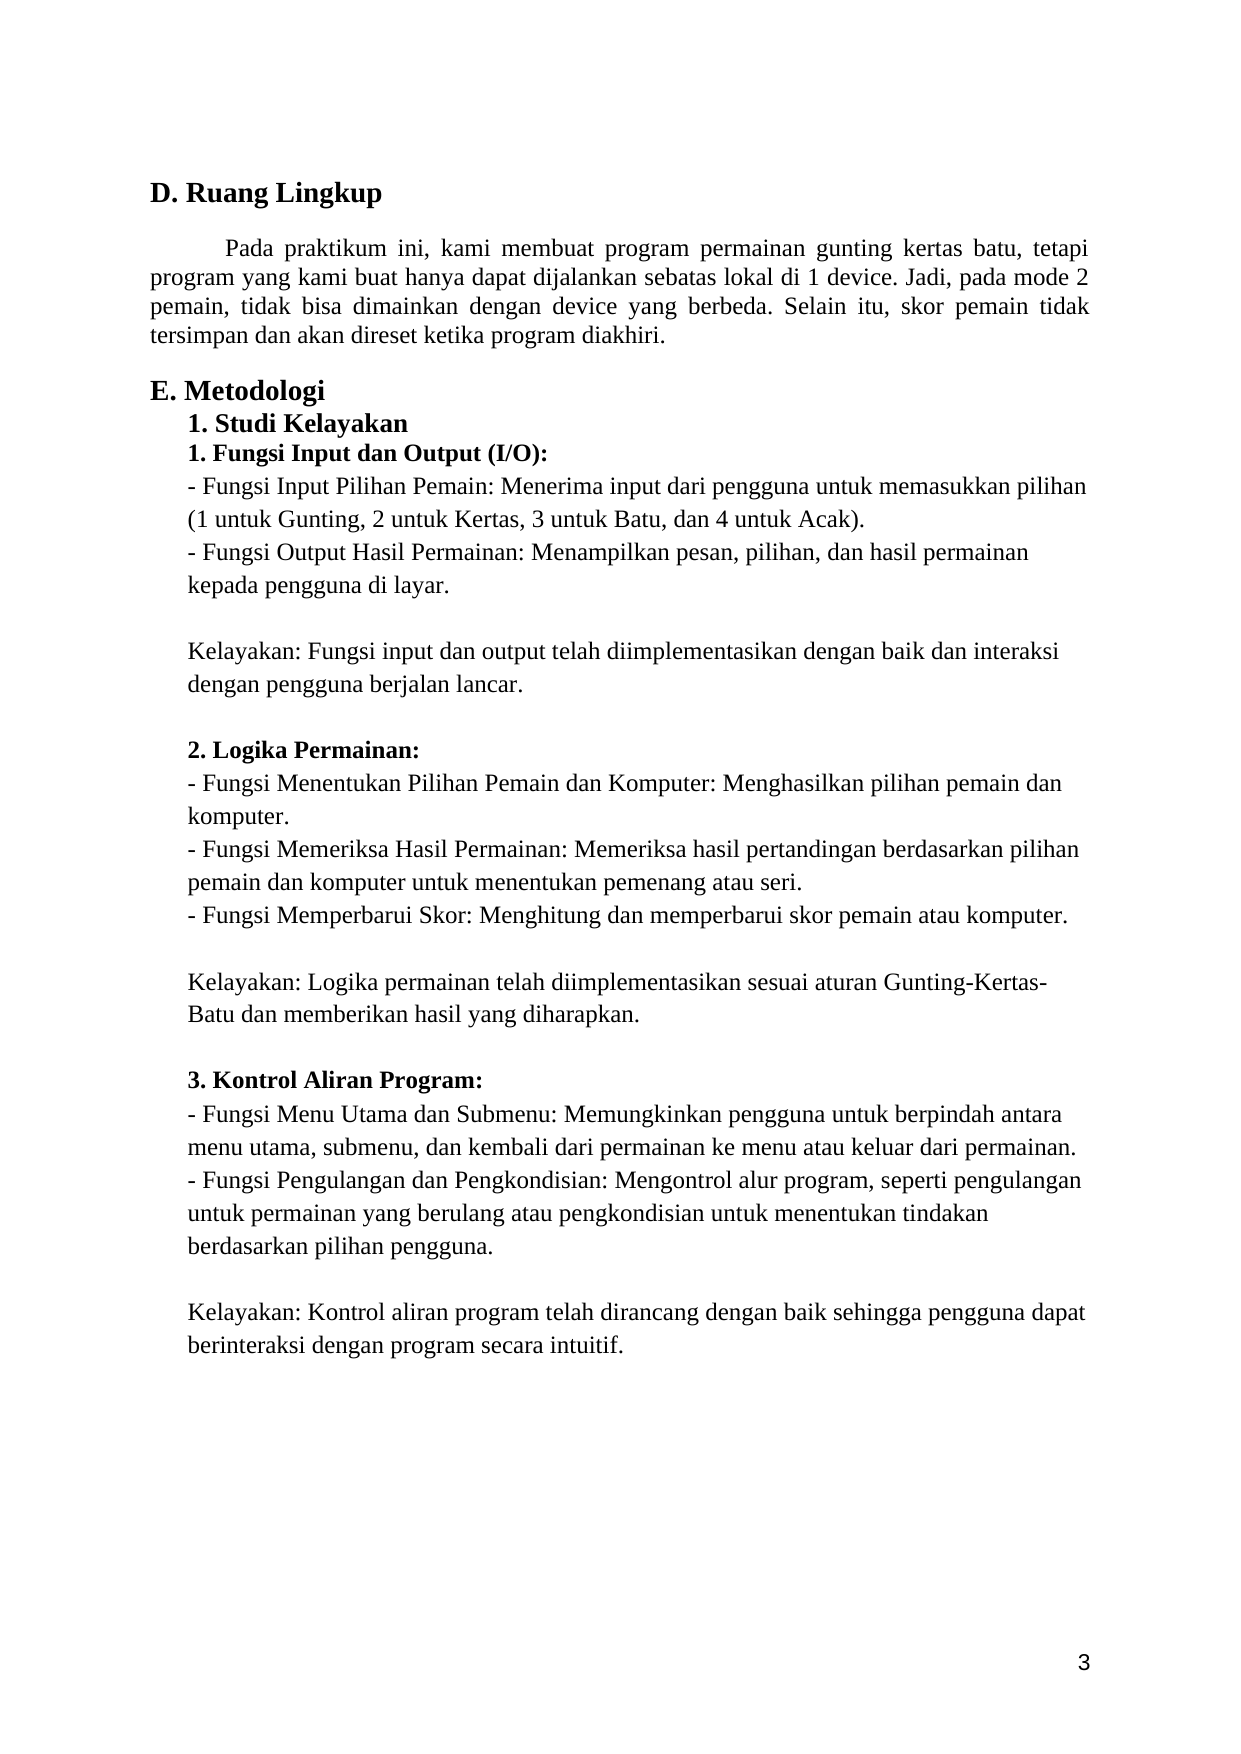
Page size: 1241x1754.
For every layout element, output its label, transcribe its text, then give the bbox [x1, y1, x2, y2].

subtitle 1. Studi Kelayakan [187, 407, 1090, 438]
text Kelayakan: Fungsi input dan output telah diimplementasikan dengan baik dan interaksi dengan pengguna berjalan lancar. [187, 636, 1090, 698]
text - Fungsi Input Pilihan Pemain: Menerima input dari pengguna untuk memasukkan pilihan (1 untuk Gunting, 2 untuk Kertas, 3 untuk Batu, dan 4 untuk Acak). [187, 471, 1090, 533]
text - Fungsi Menentukan Pilihan Pemain dan Komputer: Menghasilkan pilihan pemain dan komputer. [187, 768, 1090, 830]
text - Fungsi Memeriksa Hasil Permainan: Memeriksa hasil pertandingan berdasarkan pilihan pemain dan komputer untuk menentukan pemenang atau seri. [187, 834, 1090, 896]
text Kelayakan: Logika permainan telah diimplementasikan sesuai aturan Gunting-Kertas-Batu dan memberikan hasil yang diharapkan. [187, 967, 1090, 1028]
text - Fungsi Menu Utama dan Submenu: Memungkinkan pengguna untuk berpindah antara menu utama, submenu, dan kembali dari permainan ke menu atau keluar dari permainan. [187, 1099, 1090, 1160]
text - Fungsi Pengulangan dan Pengkondisian: Mengontrol alur program, seperti pengulangan untuk permainan yang berulang atau pengkondisian untuk menentukan tindakan berdasarkan pilihan pengguna. [187, 1165, 1090, 1259]
subtitle E. Metodologi [150, 373, 1090, 407]
text - Fungsi Memperbarui Skor: Menghitung dan memperbarui skor pemain atau komputer. [187, 901, 1090, 929]
text - Fungsi Output Hasil Permainan: Menampilkan pesan, pilihan, dan hasil permainan kepada pengguna di layar. [187, 537, 1090, 599]
text 2. Logika Permainan: [187, 735, 1090, 764]
text 1. Fungsi Input dan Output (I/O): [187, 438, 1090, 467]
text Pada praktikum ini, kami membuat program permainan gunting kertas batu, tetapi program yang kami buat hanya dapat dijalankan sebatas lokal di 1 device. Jadi, pada mode 2 pemain, tidak bisa dimainkan dengan device yang berbeda. Selain itu, skor pemain tidak tersimpan dan akan direset ketika program diakhiri. [150, 233, 1090, 348]
text D. Ruang Lingkup [150, 175, 1090, 208]
text Kelayakan: Kontrol aliran program telah dirancang dengan baik sehingga pengguna dapat berinteraksi dengan program secara intuitif. [187, 1297, 1090, 1358]
text 3. Kontrol Aliran Program: [187, 1066, 1090, 1094]
